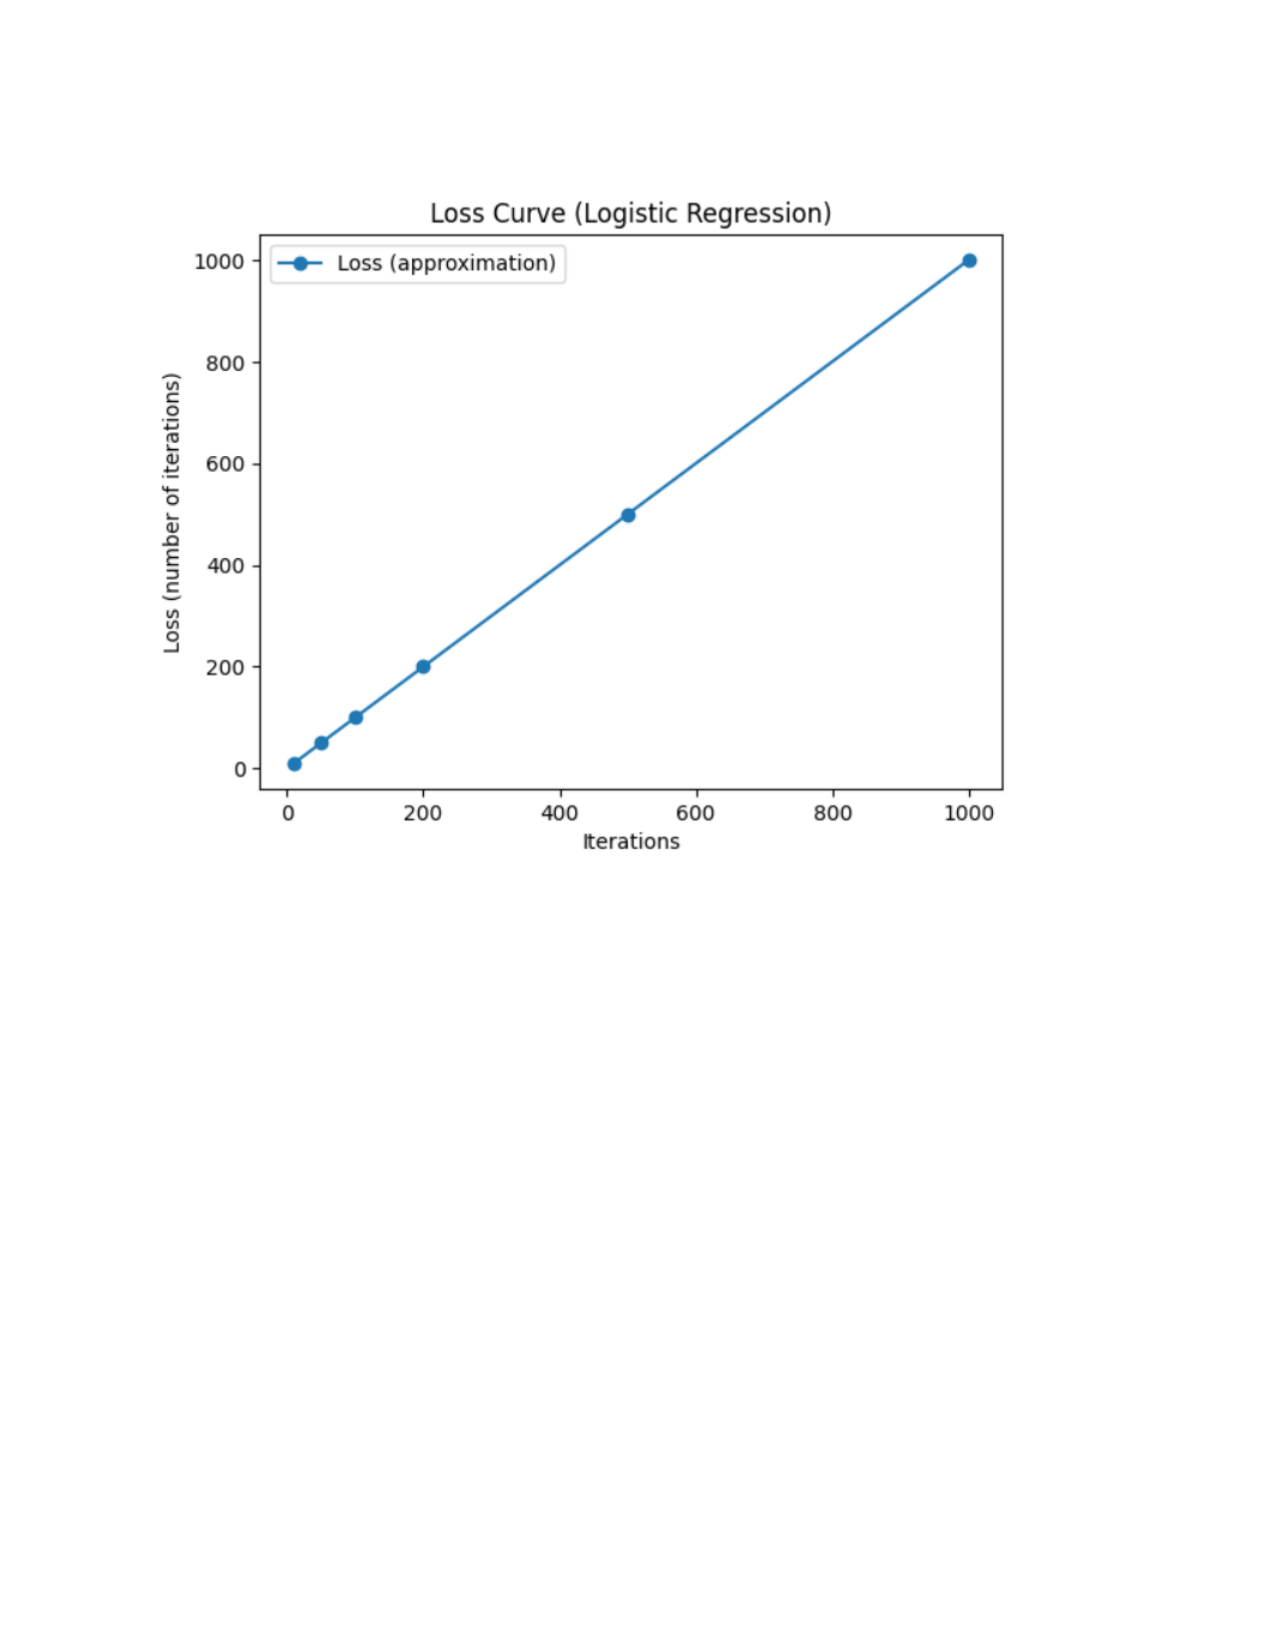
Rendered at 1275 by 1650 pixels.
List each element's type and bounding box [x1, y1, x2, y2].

picture [150, 189, 1011, 866]
